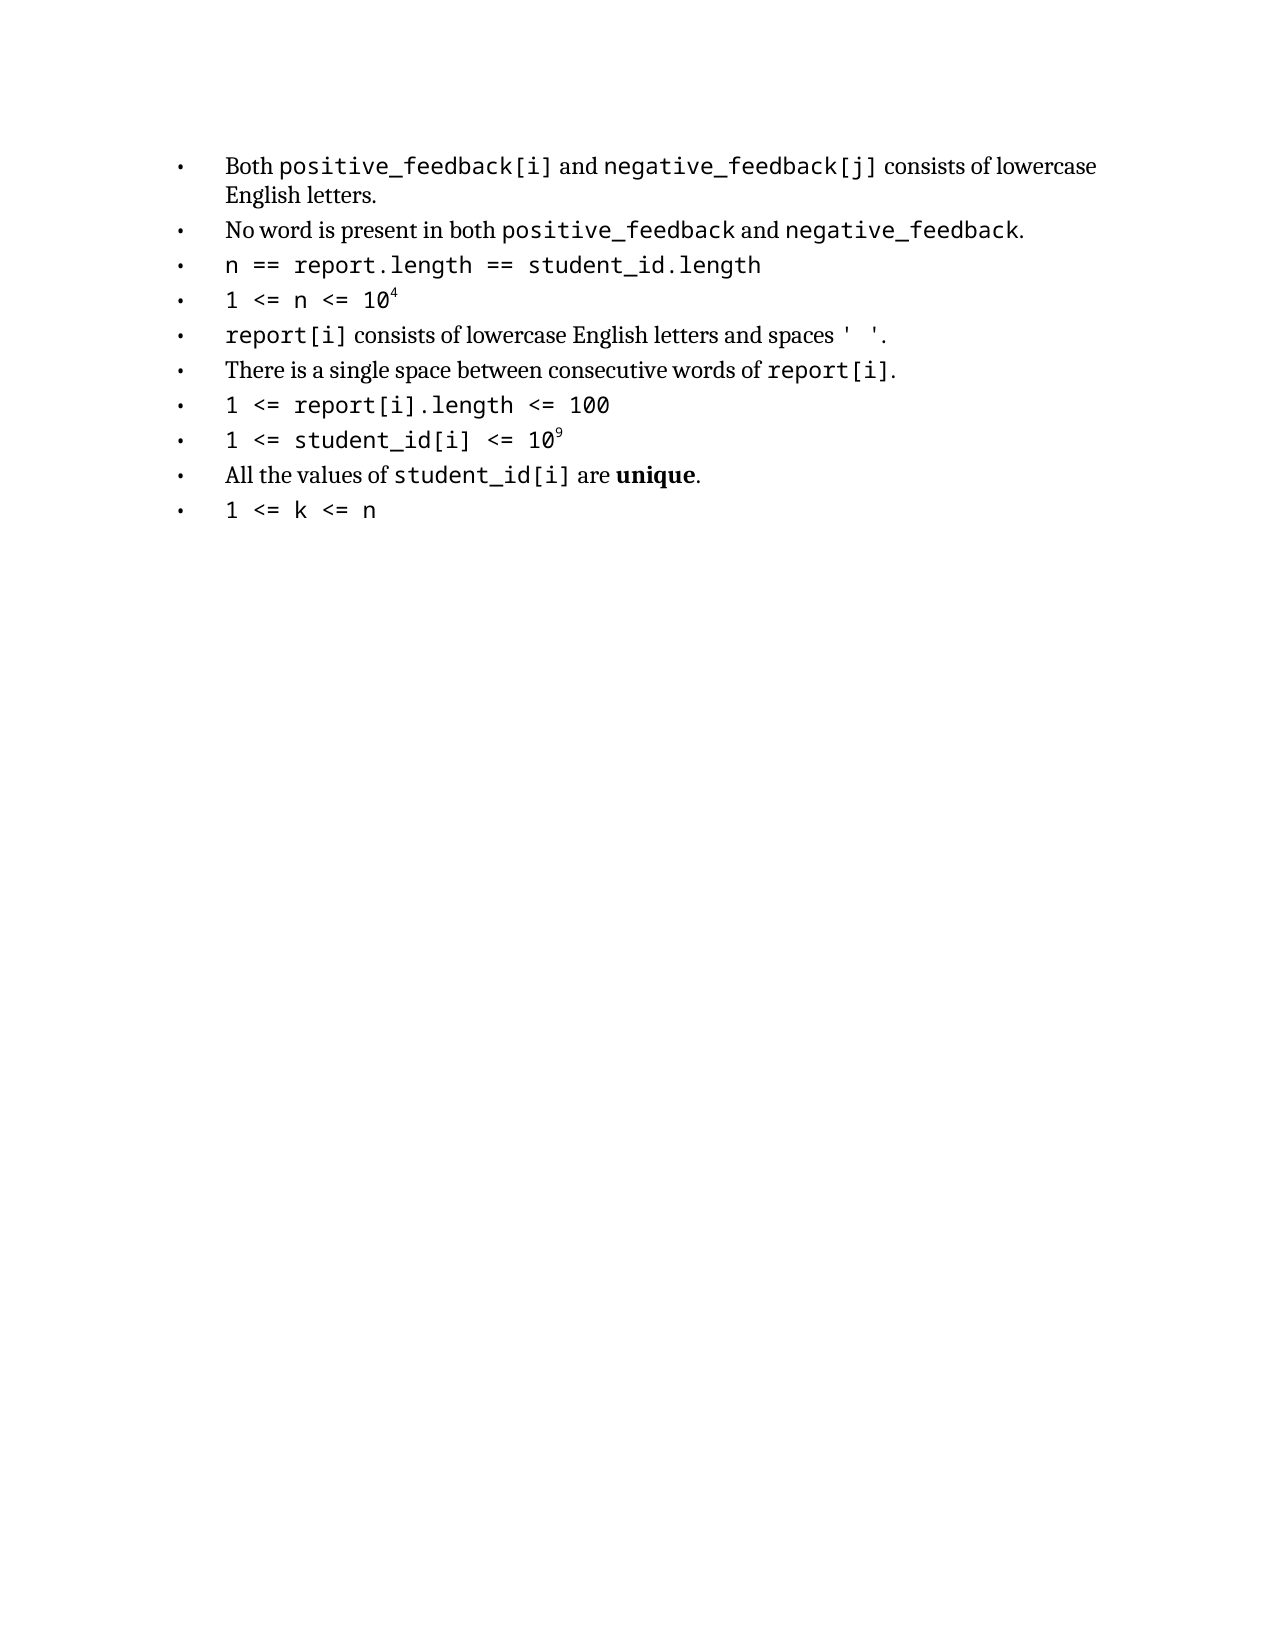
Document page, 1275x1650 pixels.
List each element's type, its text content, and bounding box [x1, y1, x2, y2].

list No word is present in both positive_feedback and negative_feedback. [175, 214, 1125, 245]
list 1 <= report[i].length <= 100 [175, 389, 1125, 420]
list Both positive_feedback[i] and negative_feedback[j] consists of lowercase English letters. [175, 150, 1125, 210]
list 1 <= student_id[i] <= 109 [175, 424, 1125, 455]
list All the values of student_id[i] are unique. [175, 459, 1125, 490]
list n == report.length == student_id.length [175, 249, 1125, 280]
list 1 <= n <= 104 [175, 284, 1125, 315]
list report[i] consists of lowercase English letters and spaces ' '. [175, 319, 1125, 350]
list There is a single space between consecutive words of report[i]. [175, 354, 1125, 385]
list 1 <= k <= n [175, 494, 1125, 525]
